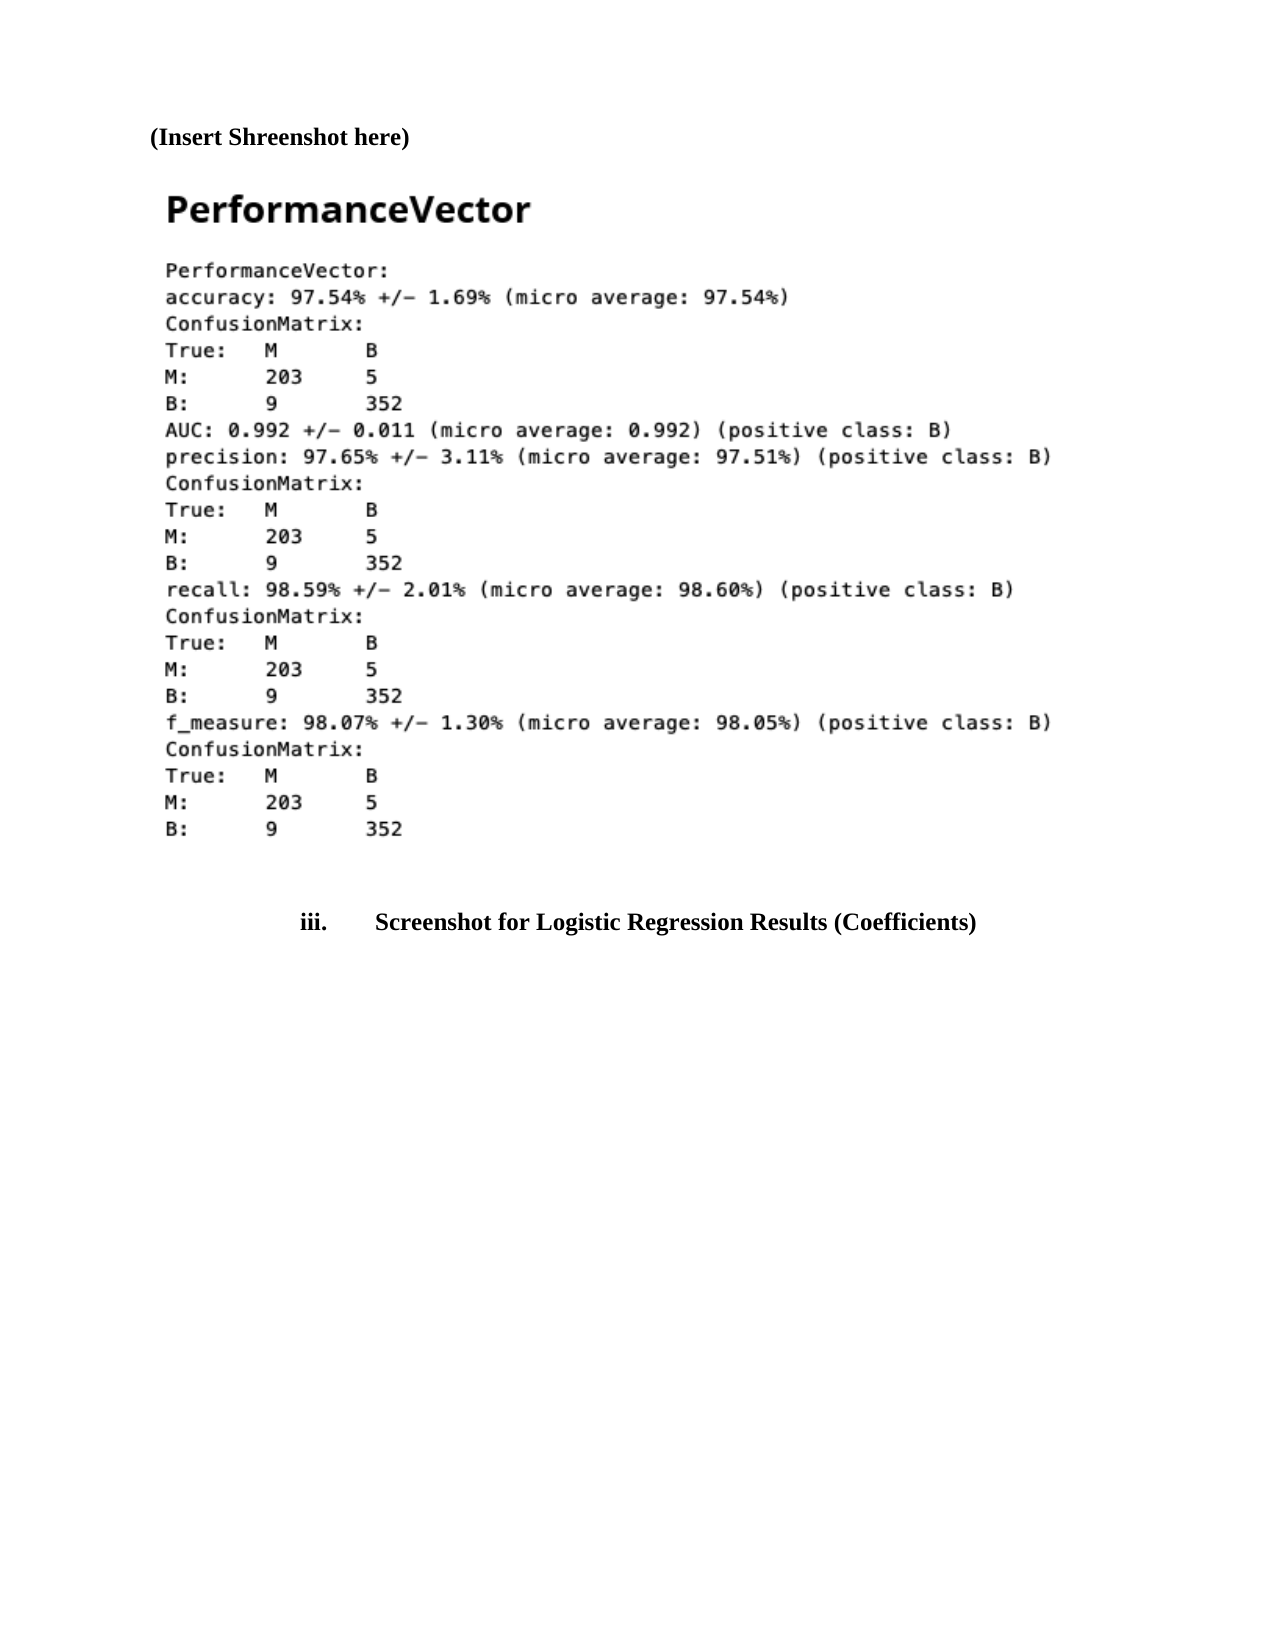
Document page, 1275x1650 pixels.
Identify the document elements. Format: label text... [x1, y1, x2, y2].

text (Insert Shreenshot here) [150, 122, 1125, 151]
picture [150, 151, 1168, 883]
text iii. Screenshot for Logistic Regression Results (Coefficients) [150, 907, 1125, 936]
